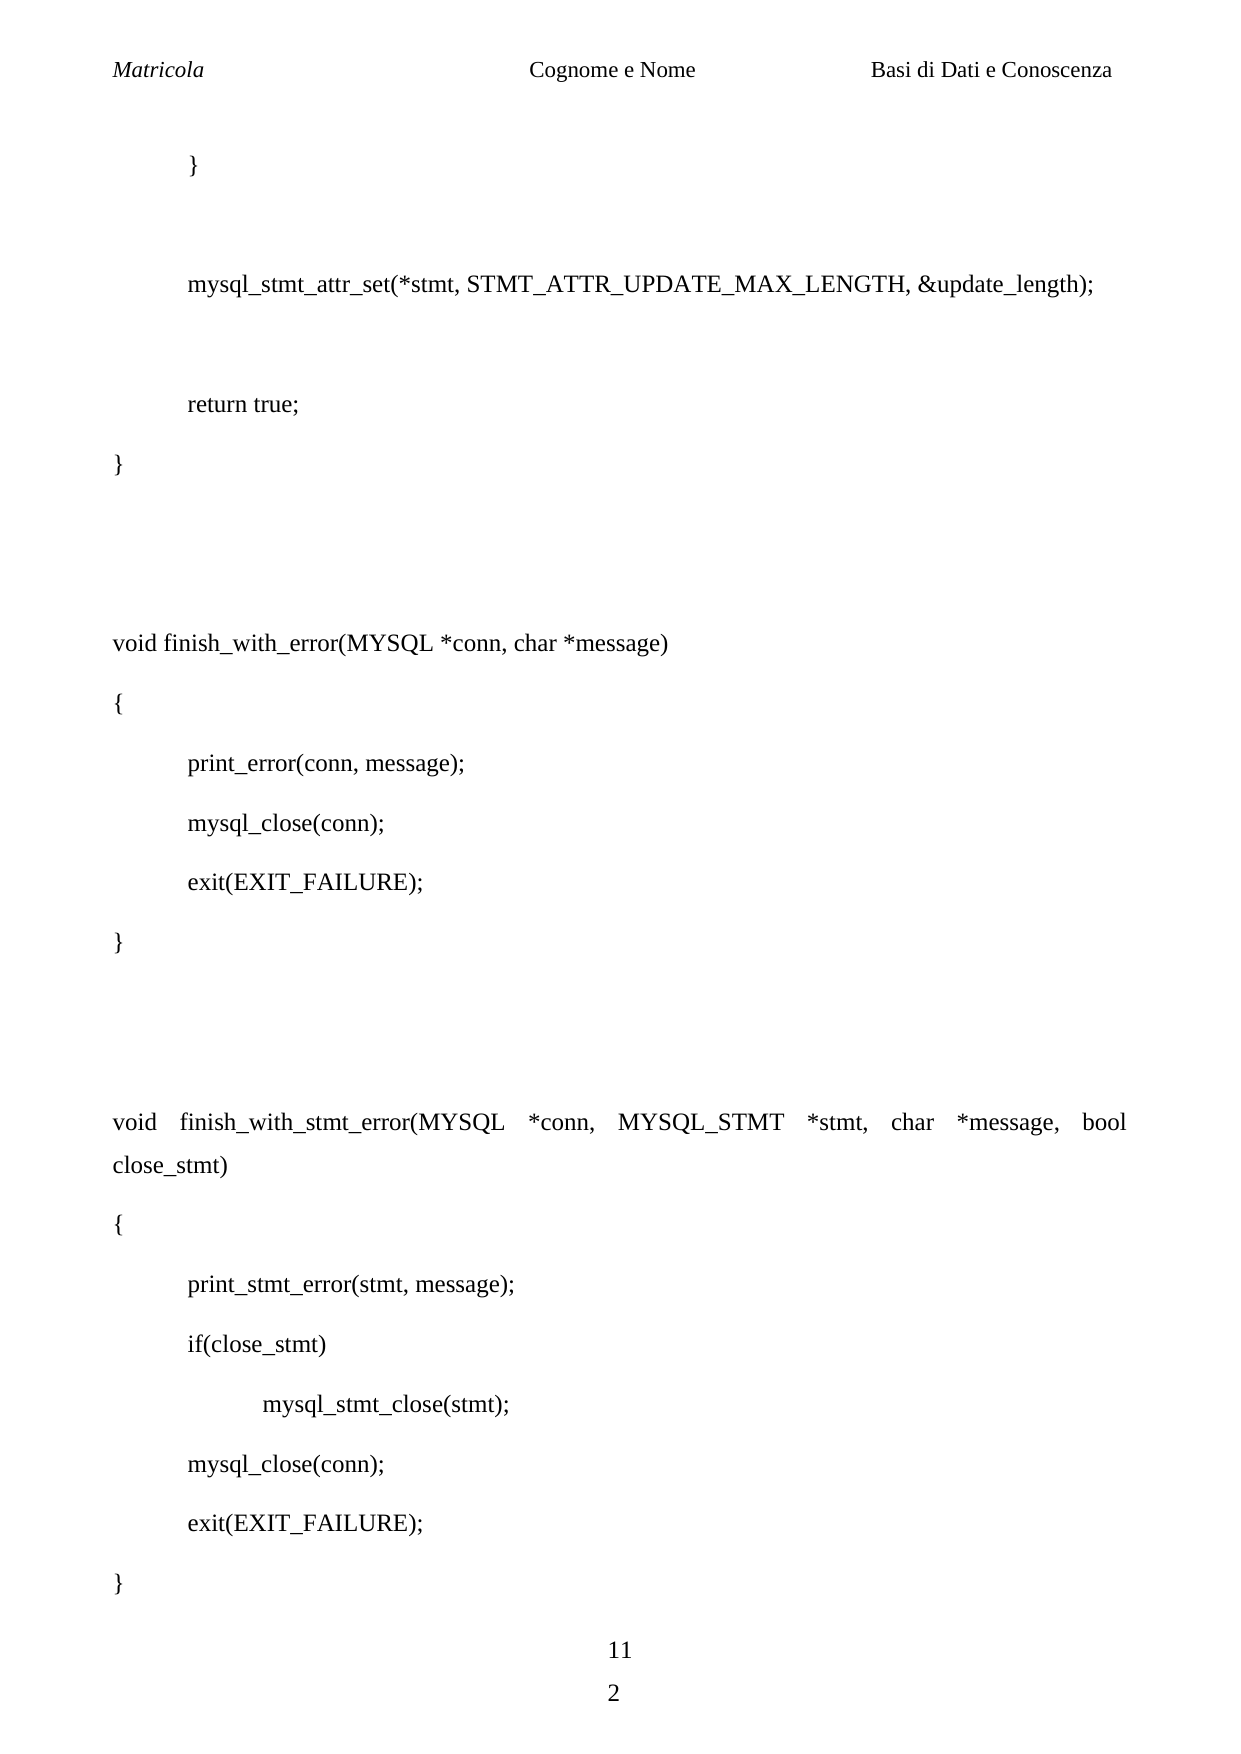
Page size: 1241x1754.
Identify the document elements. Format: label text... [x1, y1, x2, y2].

text } [112, 150, 1128, 179]
text } [112, 927, 1128, 956]
text { [112, 688, 1128, 717]
text mysql_stmt_attr_set(*stmt, STMT_ATTR_UPDATE_MAX_LENGTH, &update_length); [112, 269, 1128, 298]
text { [112, 1209, 1128, 1238]
text print_stmt_error(stmt, message); [112, 1269, 1128, 1298]
text mysql_stmt_close(stmt); [112, 1389, 1128, 1418]
text void finish_with_stmt_error(MYSQL *conn, MYSQL_STMT *stmt, char *message, bool close_stmt) [112, 1107, 1128, 1178]
text mysql_close(conn); [112, 808, 1128, 836]
text if(close_stmt) [112, 1329, 1128, 1358]
text print_error(conn, message); [112, 748, 1128, 777]
text exit(EXIT_FAILURE); [112, 1508, 1128, 1537]
text return true; [112, 389, 1128, 418]
text mysql_close(conn); [112, 1449, 1128, 1477]
text void finish_with_error(MYSQL *conn, char *message) [112, 628, 1128, 657]
text exit(EXIT_FAILURE); [112, 867, 1128, 896]
text } [112, 1568, 1128, 1597]
text } [112, 449, 1128, 478]
